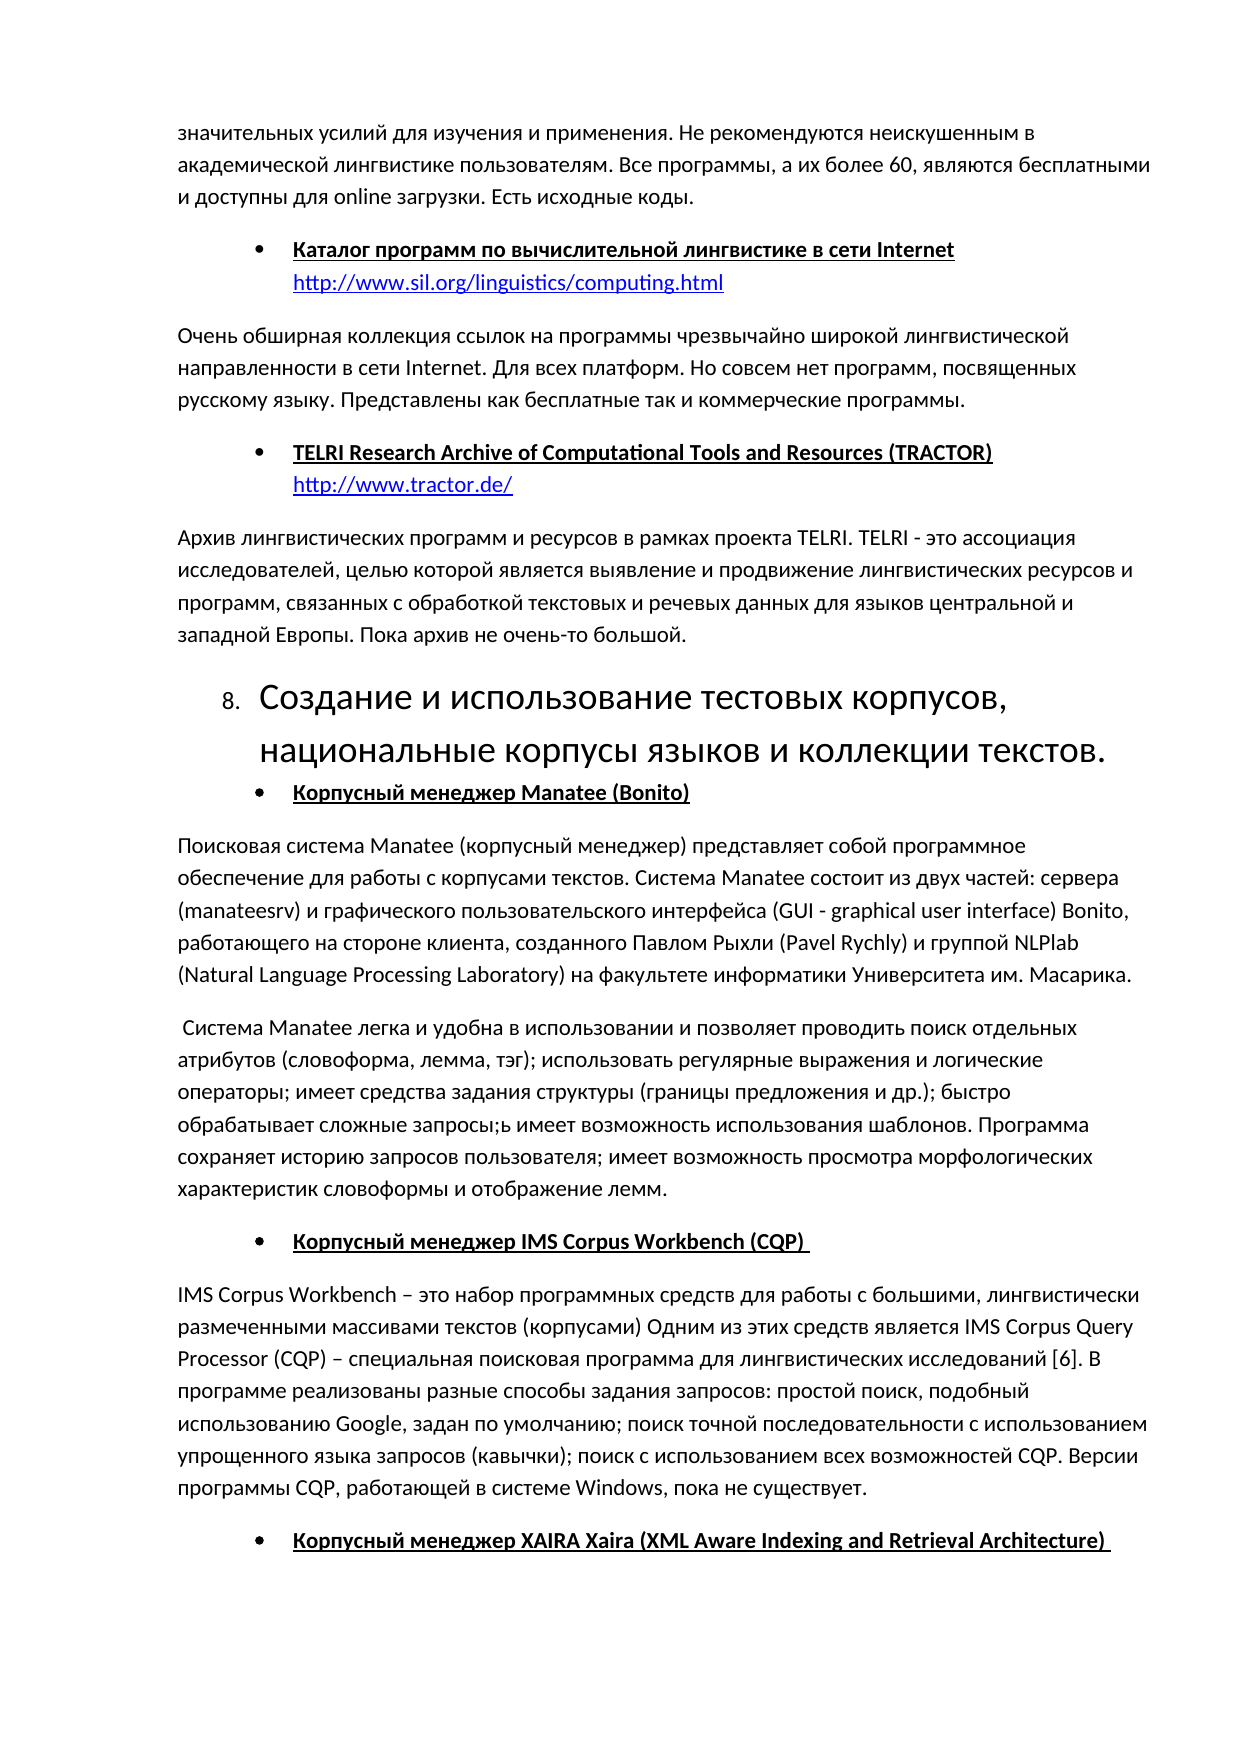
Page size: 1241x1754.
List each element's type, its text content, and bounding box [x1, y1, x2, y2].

text Система Manatee легка и удобна в использовании и позволяет проводить поиск отдельных атрибутов (словоформа, лемма, тэг); использовать регулярные выражения и логические операторы; имеет средства задания структуры (границы предложения и др.); быстро обрабатывает сложные запросы;ь имеет возможность использования шаблонов. Программа сохраняет историю запросов пользователя; имеет возможность просмотра морфологических характеристик словоформы и отображение лемм. [177, 1013, 1152, 1202]
list Корпусный менеджер IMS Corpus Workbench (CQP) [255, 1227, 1152, 1255]
list TELRI Research Archive of Computational Tools and Resources (TRACTOR) http://www.tractor.de/ [255, 438, 1152, 498]
text Архив лингвистических программ и ресурсов в рамках проекта TELRI. TELRI - это ассоциация исследователей, целью которой является выявление и продвижение лингвистических ресурсов и программ, связанных с обработкой текстовых и речевых данных для языков центральной и западной Европы. Пока архив не очень-то большой. [177, 523, 1152, 648]
text Поисковая система Manatee (корпусный менеджер) представляет собой программное обеспечение для работы с корпусами текстов. Система Manatee состоит из двух частей: сервера (manateesrv) и графического пользовательского интерфейса (GUI - graphical user interface) Bonito, работающего на стороне клиента, созданного Павлом Рыхли (Pavel Rychly) и группой NLPlab (Natural Language Processing Laboratory) на факультете информатики Университета им. Масарика. [177, 831, 1152, 988]
list Корпусный менеджер Manatee (Bonito) [255, 778, 1152, 806]
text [177, 118, 1152, 211]
list Каталог программ по вычислительной лингвистике в сети Internet http://www.sil.org/linguistics/computing.html [255, 236, 1152, 296]
list Создание и использование тестовых корпусов, национальные корпусы языков и коллекции текстов. [222, 673, 1152, 771]
text Очень обширная коллекция ссылок на программы чрезвычайно широкой лингвистической направленности в сети Internet. Для всех платформ. Но совсем нет программ, посвященных русскому языку. Представлены как бесплатные так и коммерческие программы. [177, 321, 1152, 413]
text IMS Corpus Workbench – это набор программных средств для работы с большими, лингвистически размеченными массивами текстов (корпусами) Одним из этих средств является IMS Corpus Query Processor (CQP) – специальная поисковая программа для лингвистических исследований [6]. В программе реализованы разные способы задания запросов: простой поиск, подобный использованию Google, задан по умолчанию; поиск точной последовательности с использованием упрощенного языка запросов (кавычки); поиск с использованием всех возможностей CQP. Версии программы CQP, работающей в системе Windows, пока не существует. [177, 1280, 1152, 1501]
list Корпусный менеджер XAIRA Xaira (XML Aware Indexing and Retrieval Architecture) [255, 1526, 1152, 1554]
